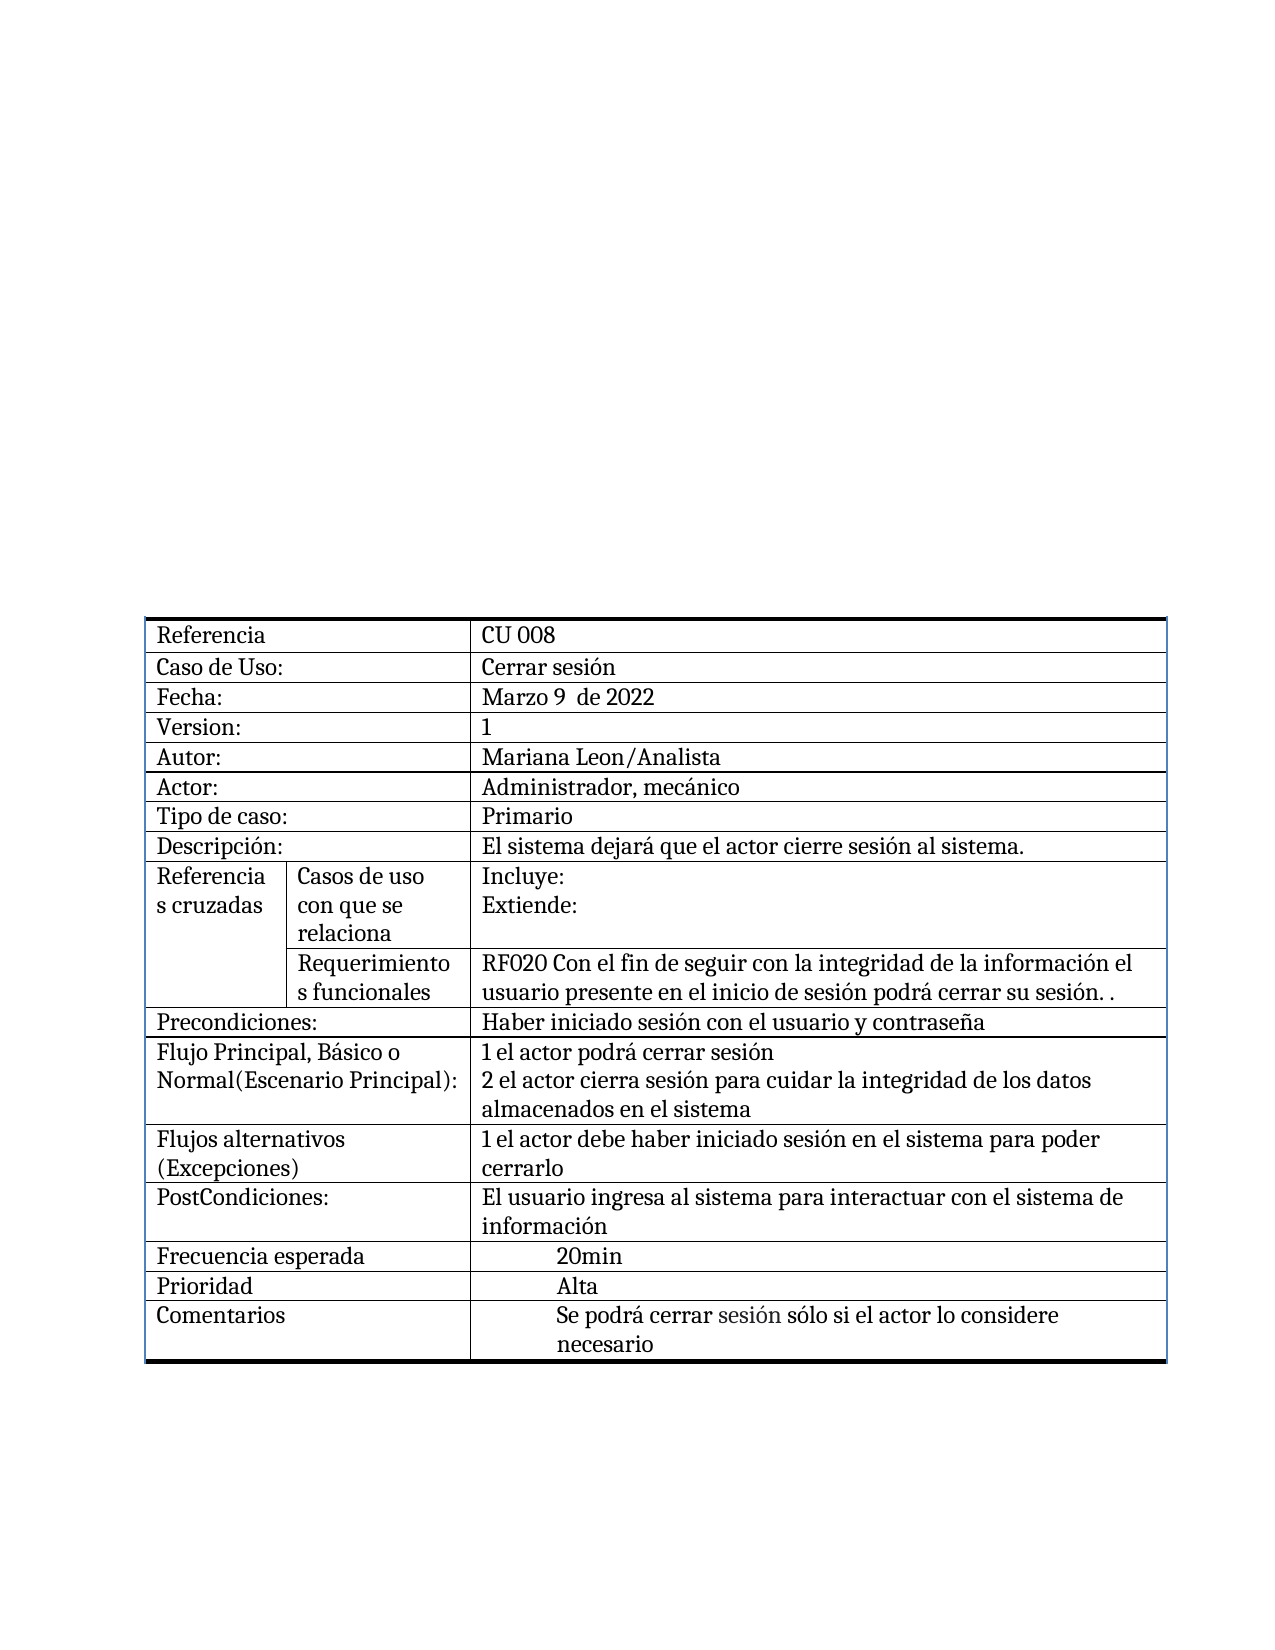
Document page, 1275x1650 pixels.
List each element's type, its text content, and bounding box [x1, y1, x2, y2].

table_cell Autor: [146, 743, 470, 771]
table_header CU 008 [471, 621, 1166, 652]
table_cell Prioridad [146, 1272, 470, 1300]
table_cell Actor: [146, 773, 470, 801]
table_cell Referencias cruzadas [146, 862, 286, 1007]
table_cell 1 [471, 713, 1166, 742]
table_cell Caso de Uso: [146, 653, 470, 682]
table_cell El usuario ingresa al sistema para interactuar con el sistema de información [471, 1183, 1166, 1241]
table_cell Cerrar sesión [471, 653, 1166, 682]
table_cell Marzo 9 de 2022 [471, 683, 1166, 712]
table_cell Fecha: [146, 683, 470, 712]
table_cell Tipo de caso: [146, 802, 470, 831]
table_cell RF020 Con el fin de seguir con la integridad de la información el usuario presente en el inicio de sesión podrá cerrar su sesión. . [471, 949, 1166, 1007]
table_cell Administrador, mecánico [471, 773, 1166, 801]
table_header Referencia [146, 621, 470, 652]
table_cell Frecuencia esperada [146, 1242, 470, 1271]
table_cell Casos de uso con que se relaciona [287, 862, 470, 948]
table_cell Mariana Leon/Analista [471, 743, 1166, 771]
table_cell Precondiciones: [146, 1008, 470, 1036]
table_cell 1 el actor podrá cerrar sesión 2 el actor cierra sesión para cuidar la integridad de los datos almacenados en el sistema [471, 1038, 1166, 1124]
table_cell 20min [471, 1242, 1166, 1271]
table_cell Alta [471, 1272, 1166, 1300]
table_cell Descripción: [146, 832, 470, 861]
table_cell Incluye: Extiende: [471, 862, 1166, 948]
table_cell Haber iniciado sesión con el usuario y contraseña [471, 1008, 1166, 1036]
table_cell Flujo Principal, Básico o Normal(Escenario Principal): [146, 1038, 470, 1124]
table_cell Version: [146, 713, 470, 742]
table_cell Primario [471, 802, 1166, 831]
table_cell Se podrá cerrar sesión sólo si el actor lo considere necesario [471, 1301, 1166, 1359]
table_cell Requerimientos funcionales [287, 949, 470, 1007]
table_cell Comentarios [146, 1301, 470, 1359]
table_cell Flujos alternativos (Excepciones) [146, 1125, 470, 1182]
table_cell 1 el actor debe haber iniciado sesión en el sistema para poder cerrarlo [471, 1125, 1166, 1182]
table_cell PostCondiciones: [146, 1183, 470, 1241]
table_cell El sistema dejará que el actor cierre sesión al sistema. [471, 832, 1166, 861]
